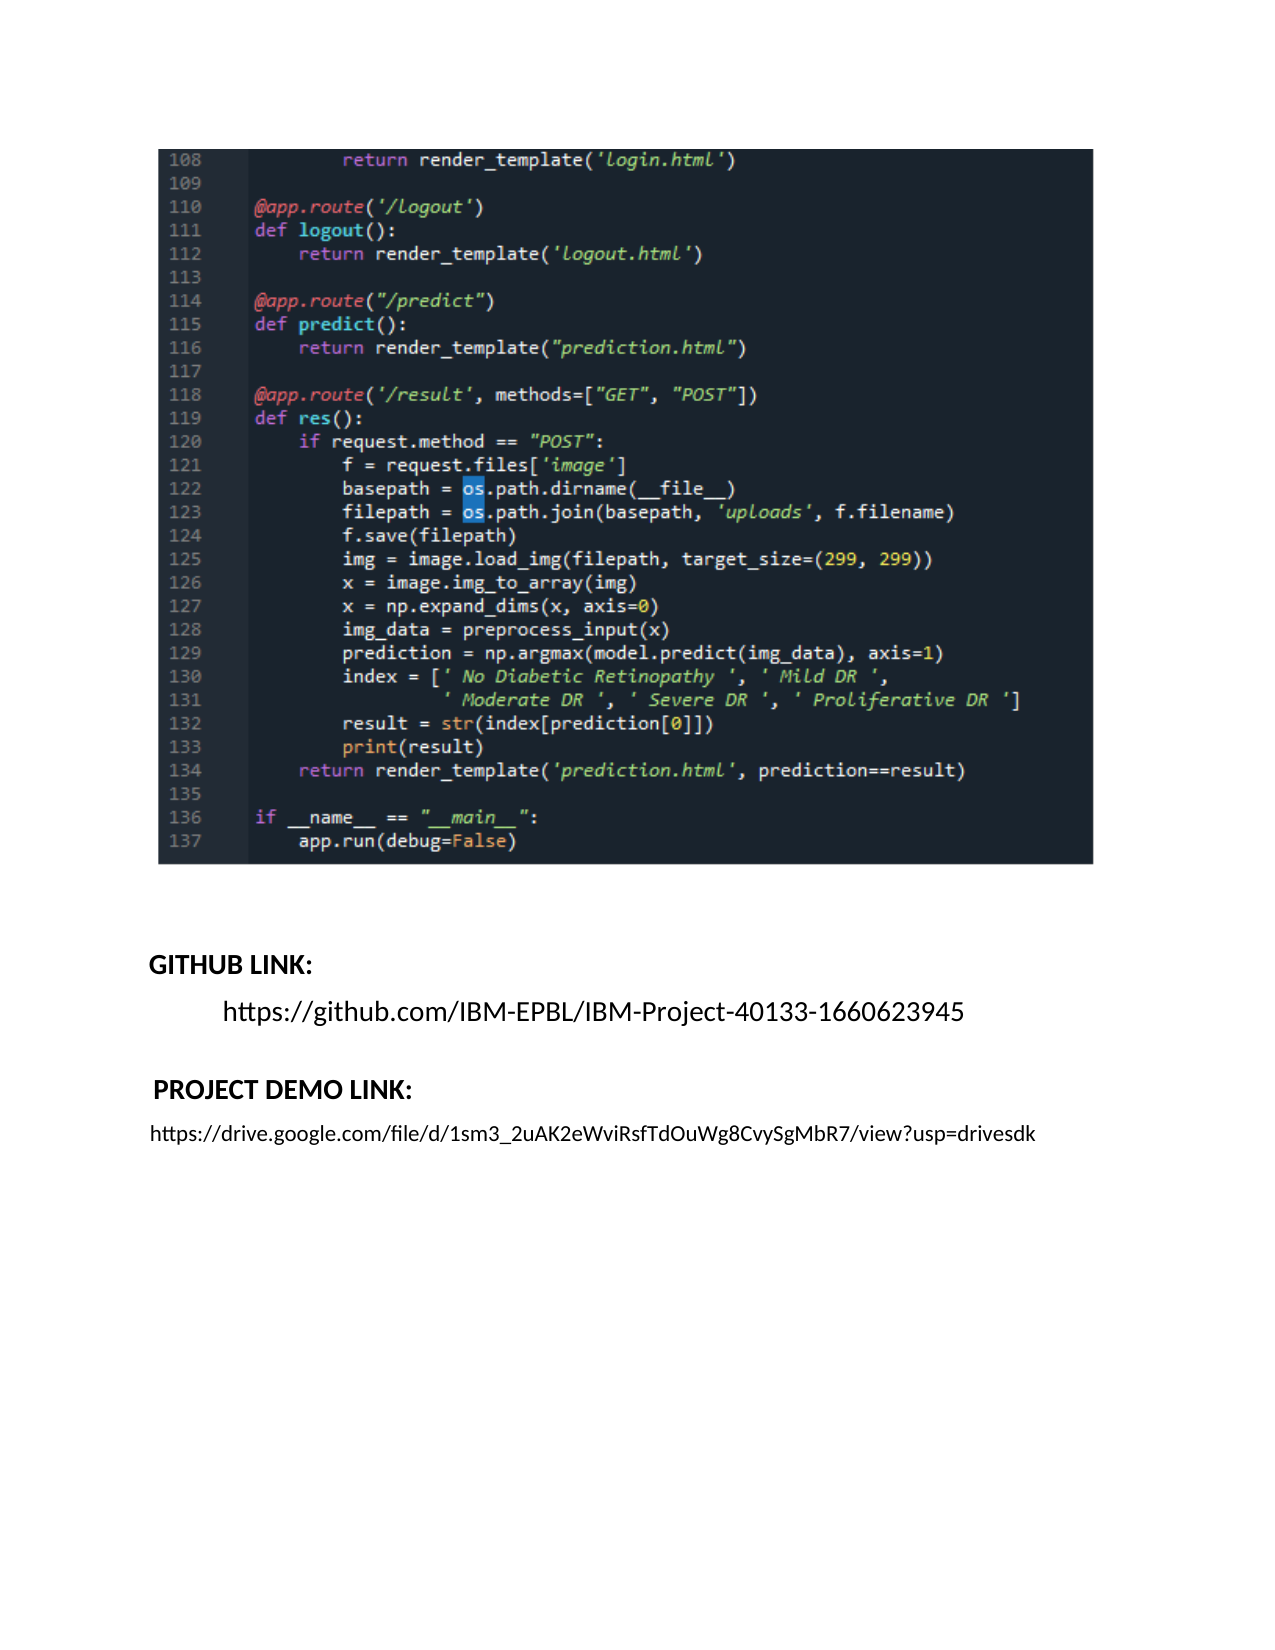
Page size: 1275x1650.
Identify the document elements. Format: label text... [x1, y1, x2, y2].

text https://github.com/IBM-EPBL/IBM-Project-40133-1660623945 [150, 993, 1146, 1028]
subtitle PROJECT DEMO LINK: https://drive.google.com/file/d/1sm3_2uAK2eWviRsfTdOuWg8CvySgMbR7/view?usp=drivesdk [148, 1071, 1118, 1147]
text GITHUB LINK: [148, 946, 1152, 981]
picture [158, 149, 1095, 866]
